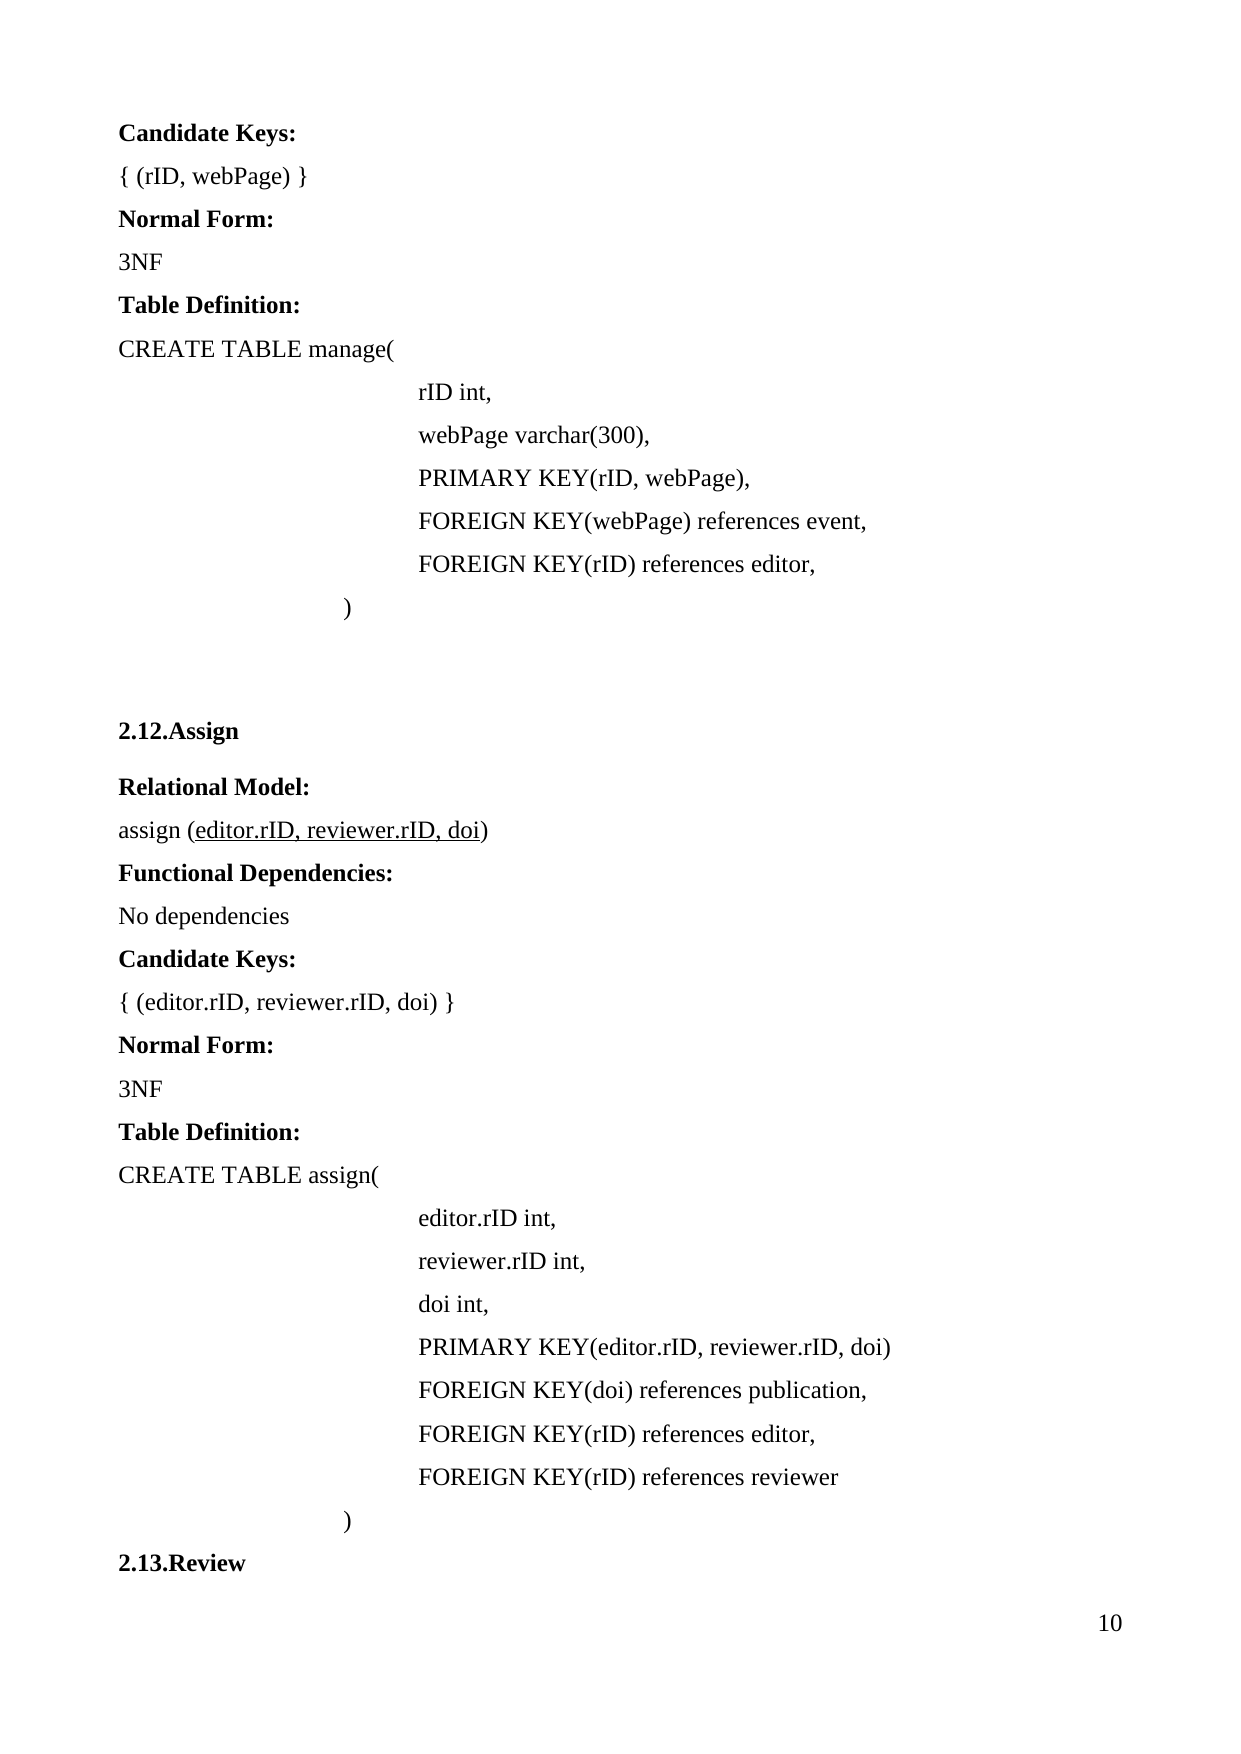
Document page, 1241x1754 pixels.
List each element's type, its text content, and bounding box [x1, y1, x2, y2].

text PRIMARY KEY(rID, webPage), [118, 463, 1122, 492]
text Functional Dependencies: [118, 858, 1122, 887]
text 2.13.Review [118, 1548, 1122, 1577]
text CREATE TABLE assign( [118, 1160, 1122, 1189]
text rID int, [118, 377, 1122, 406]
text ) [118, 592, 1122, 621]
text Normal Form: [118, 204, 1122, 233]
text { (rID, webPage) } [118, 161, 1122, 190]
text 3NF [118, 247, 1122, 276]
subtitle 2.12.Assign [118, 716, 1122, 745]
text ) [118, 1505, 1122, 1534]
text editor.rID int, [118, 1203, 1122, 1232]
text CREATE TABLE manage( [118, 334, 1122, 362]
text webPage varchar(300), [118, 420, 1122, 449]
text Normal Form: [118, 1031, 1122, 1059]
text No dependencies [118, 901, 1122, 930]
text FOREIGN KEY(rID) references editor, [118, 549, 1122, 578]
text reviewer.rID int, [118, 1246, 1122, 1275]
text doi int, [118, 1289, 1122, 1318]
text Relational Model: [118, 772, 1122, 801]
text Table Definition: [118, 1117, 1122, 1146]
text FOREIGN KEY(rID) references reviewer [118, 1462, 1122, 1491]
text Table Definition: [118, 291, 1122, 319]
text Candidate Keys: [118, 118, 1122, 147]
text FOREIGN KEY(webPage) references event, [118, 506, 1122, 535]
text 3NF [118, 1074, 1122, 1102]
text Candidate Keys: [118, 944, 1122, 973]
text FOREIGN KEY(rID) references editor, [118, 1419, 1122, 1447]
text FOREIGN KEY(doi) references publication, [118, 1376, 1122, 1404]
text assign (editor.rID, reviewer.rID, doi) [118, 815, 1122, 844]
text { (editor.rID, reviewer.rID, doi) } [118, 987, 1122, 1016]
text PRIMARY KEY(editor.rID, reviewer.rID, doi) [118, 1332, 1122, 1361]
